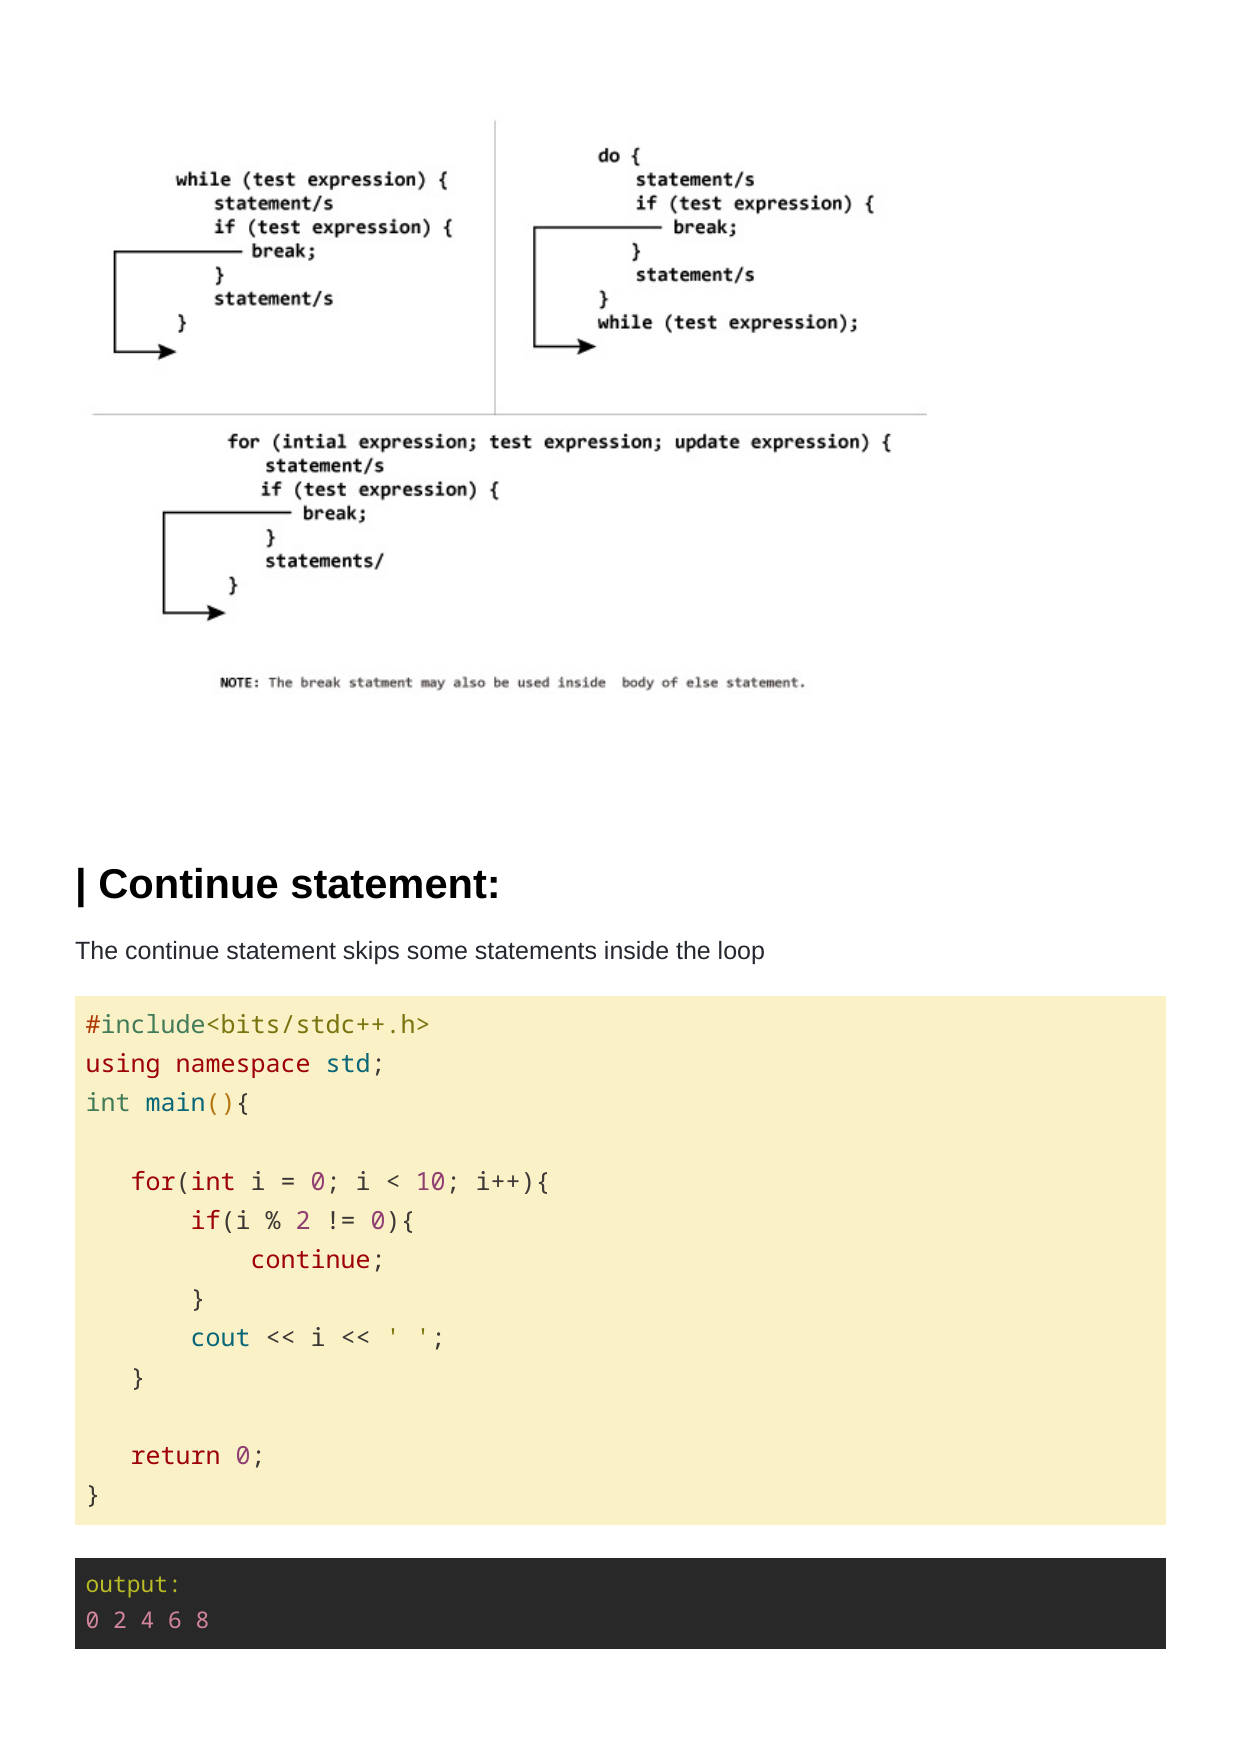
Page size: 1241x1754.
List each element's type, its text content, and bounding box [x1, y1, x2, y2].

table_header #include<bits/stdc++.h> using namespace std; int main(){ for(int i = 0; i < 10; i++){ if(i % 2 != 0){ continue; } cout << i << ' '; } return 0; } [75, 996, 1166, 1525]
picture [75, 105, 940, 704]
subtitle | Continue statement: The continue statement skips some statements inside the loop [75, 859, 1165, 965]
table_header output: 0 2 4 6 8 [75, 1558, 1166, 1649]
